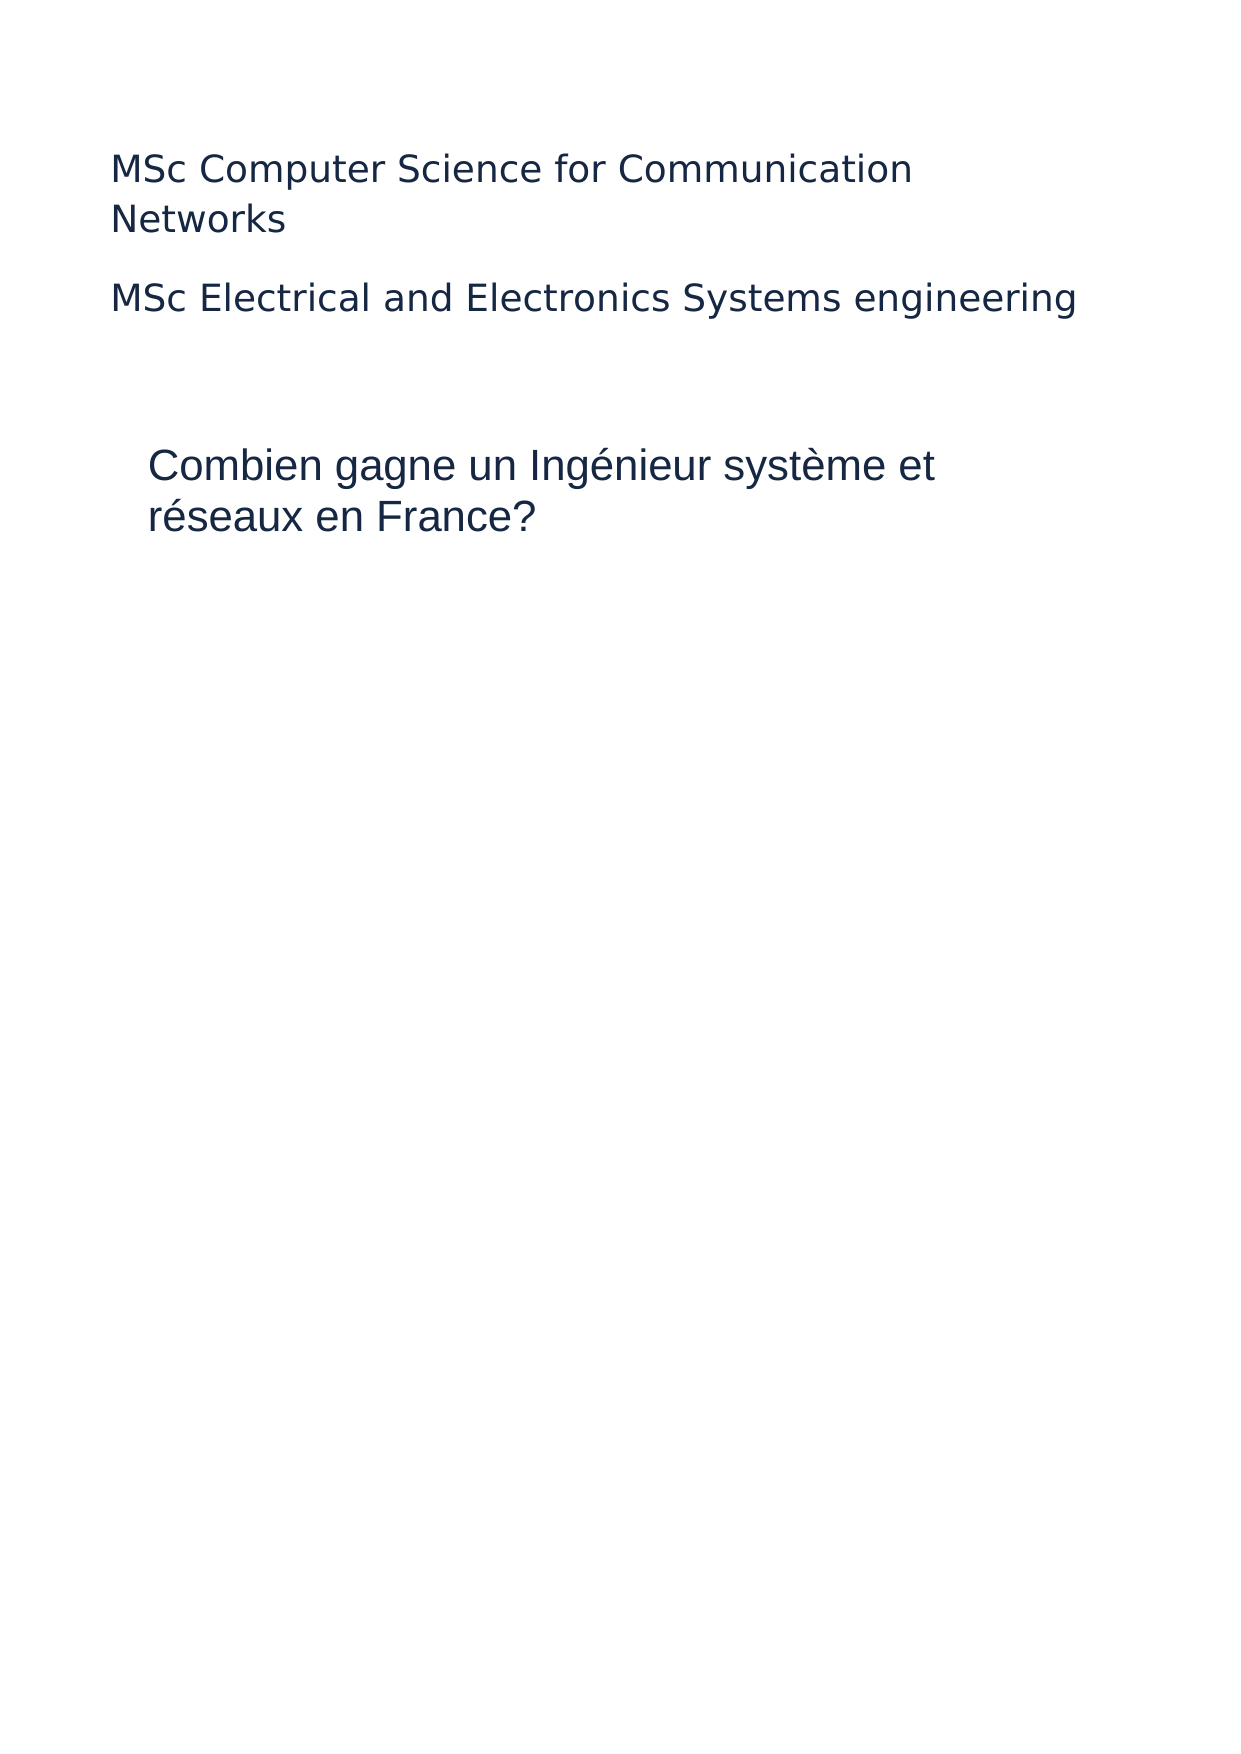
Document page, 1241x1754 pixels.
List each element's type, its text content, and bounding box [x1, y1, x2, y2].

list MSc Electrical and Electronics Systems engineering [110, 277, 1093, 321]
list MSc Computer Science for Communication Networks [110, 148, 1093, 241]
subtitle Combien gagne un Ingénieur système et réseaux en France? [148, 439, 1093, 540]
